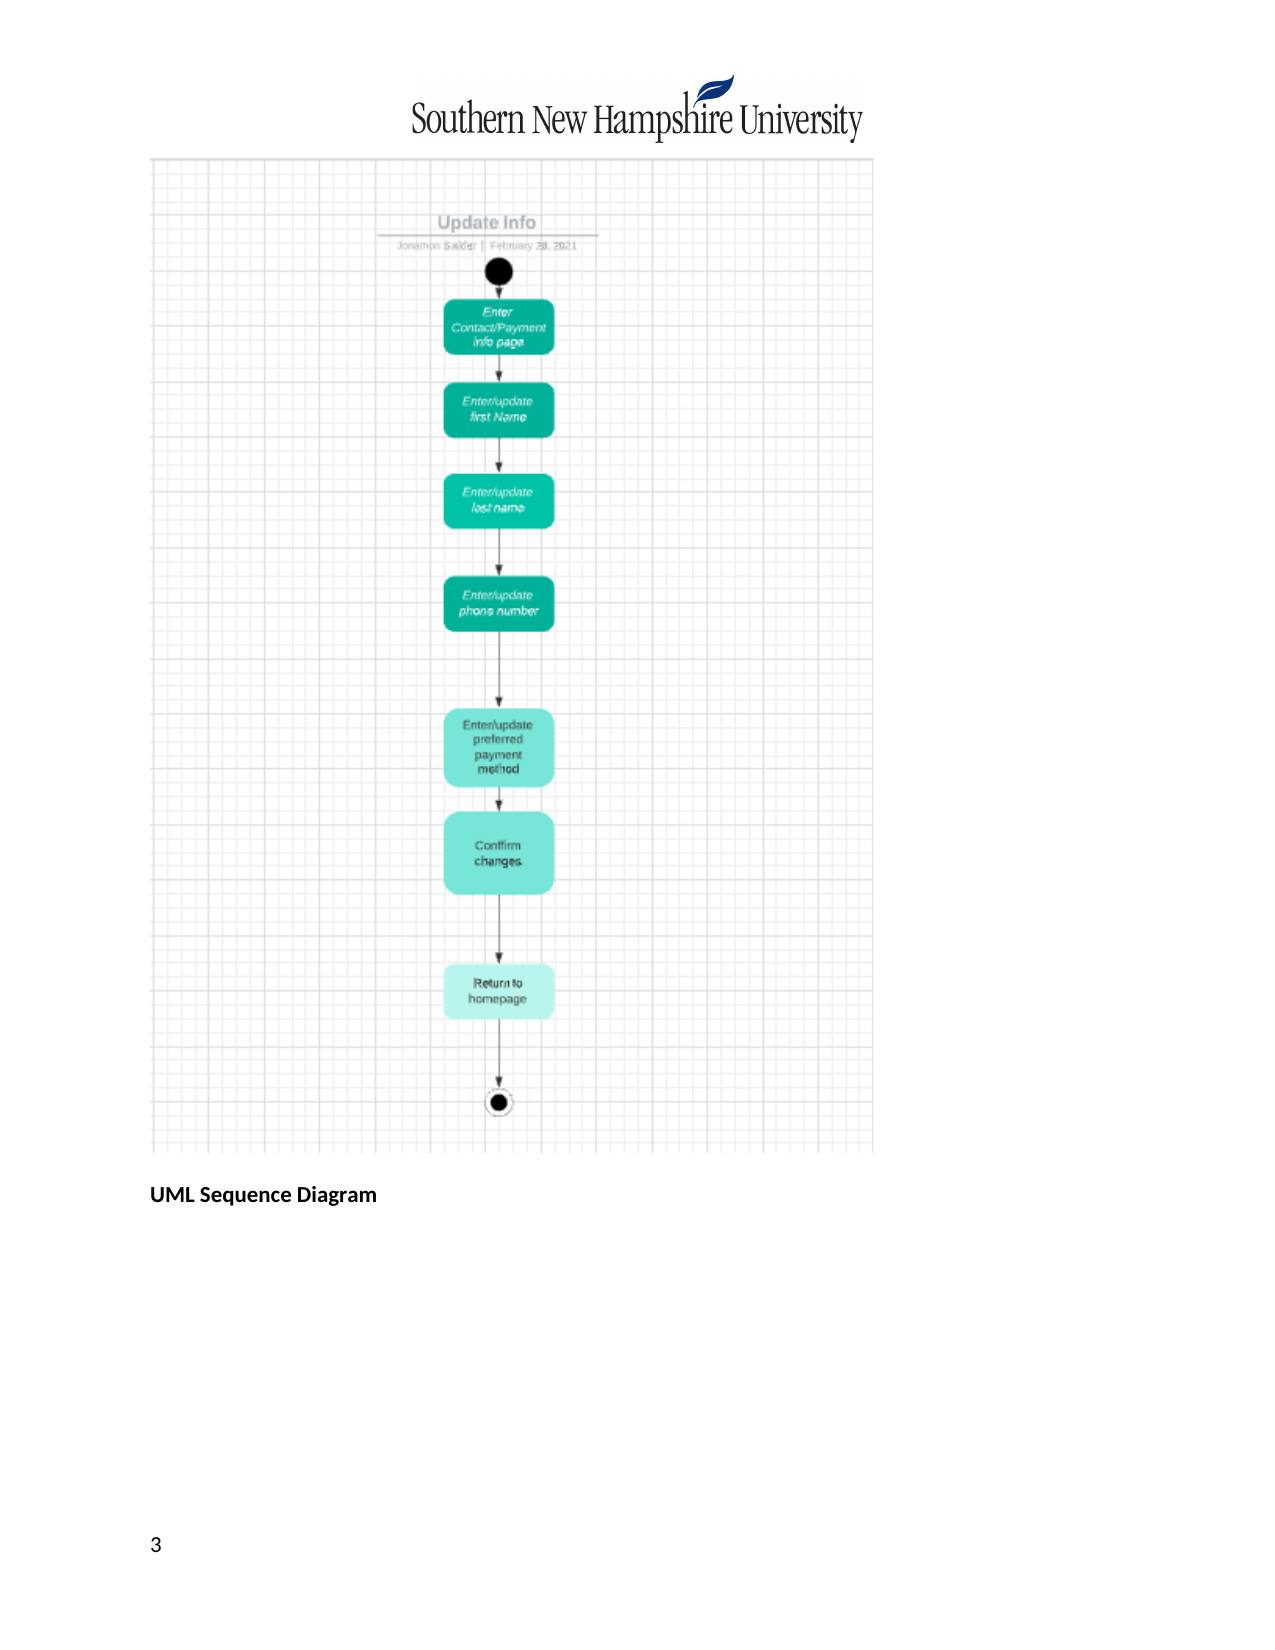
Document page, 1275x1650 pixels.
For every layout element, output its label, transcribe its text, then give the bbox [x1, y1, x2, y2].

picture [150, 158, 874, 1153]
subtitle UML Sequence Diagram [150, 1181, 1125, 1209]
picture [412, 75, 863, 143]
